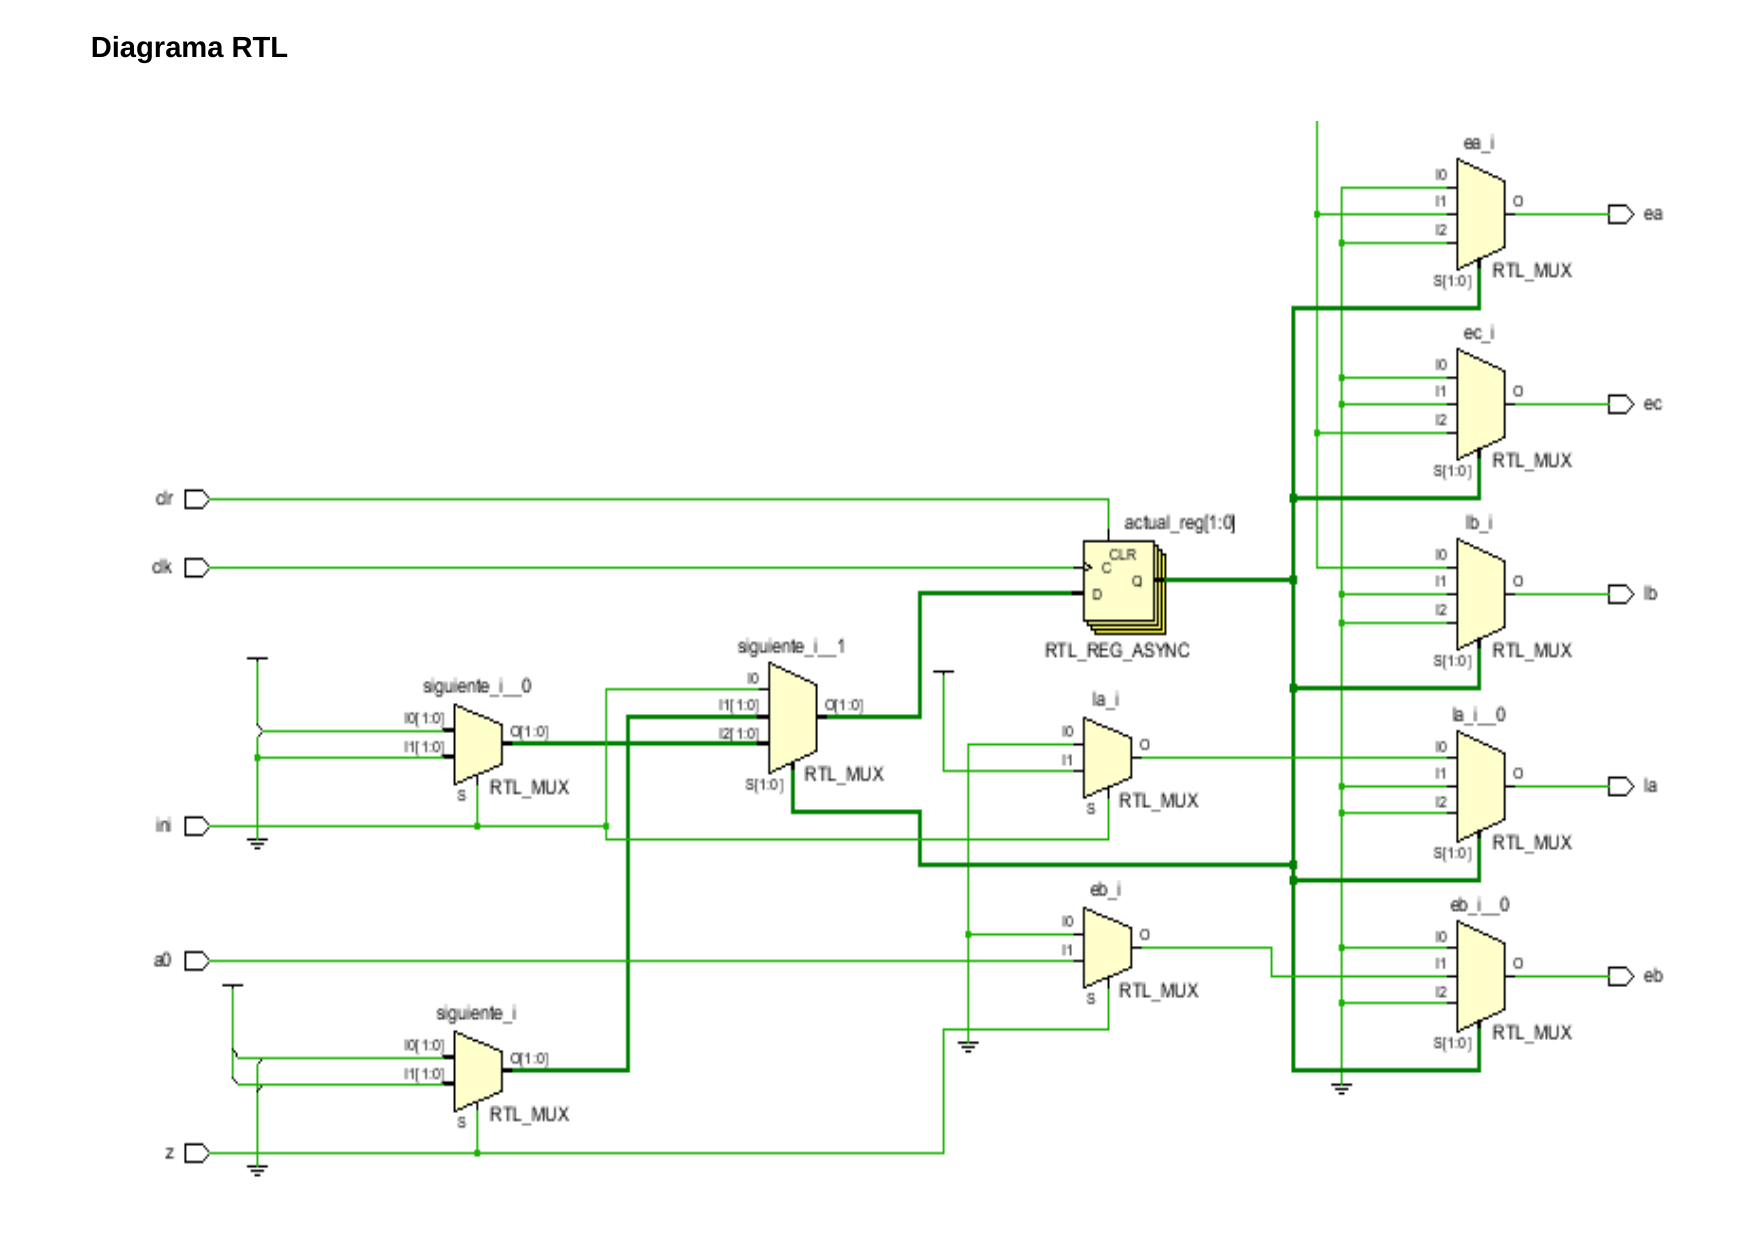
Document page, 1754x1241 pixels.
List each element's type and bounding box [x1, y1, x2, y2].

picture [37, 121, 1726, 1188]
